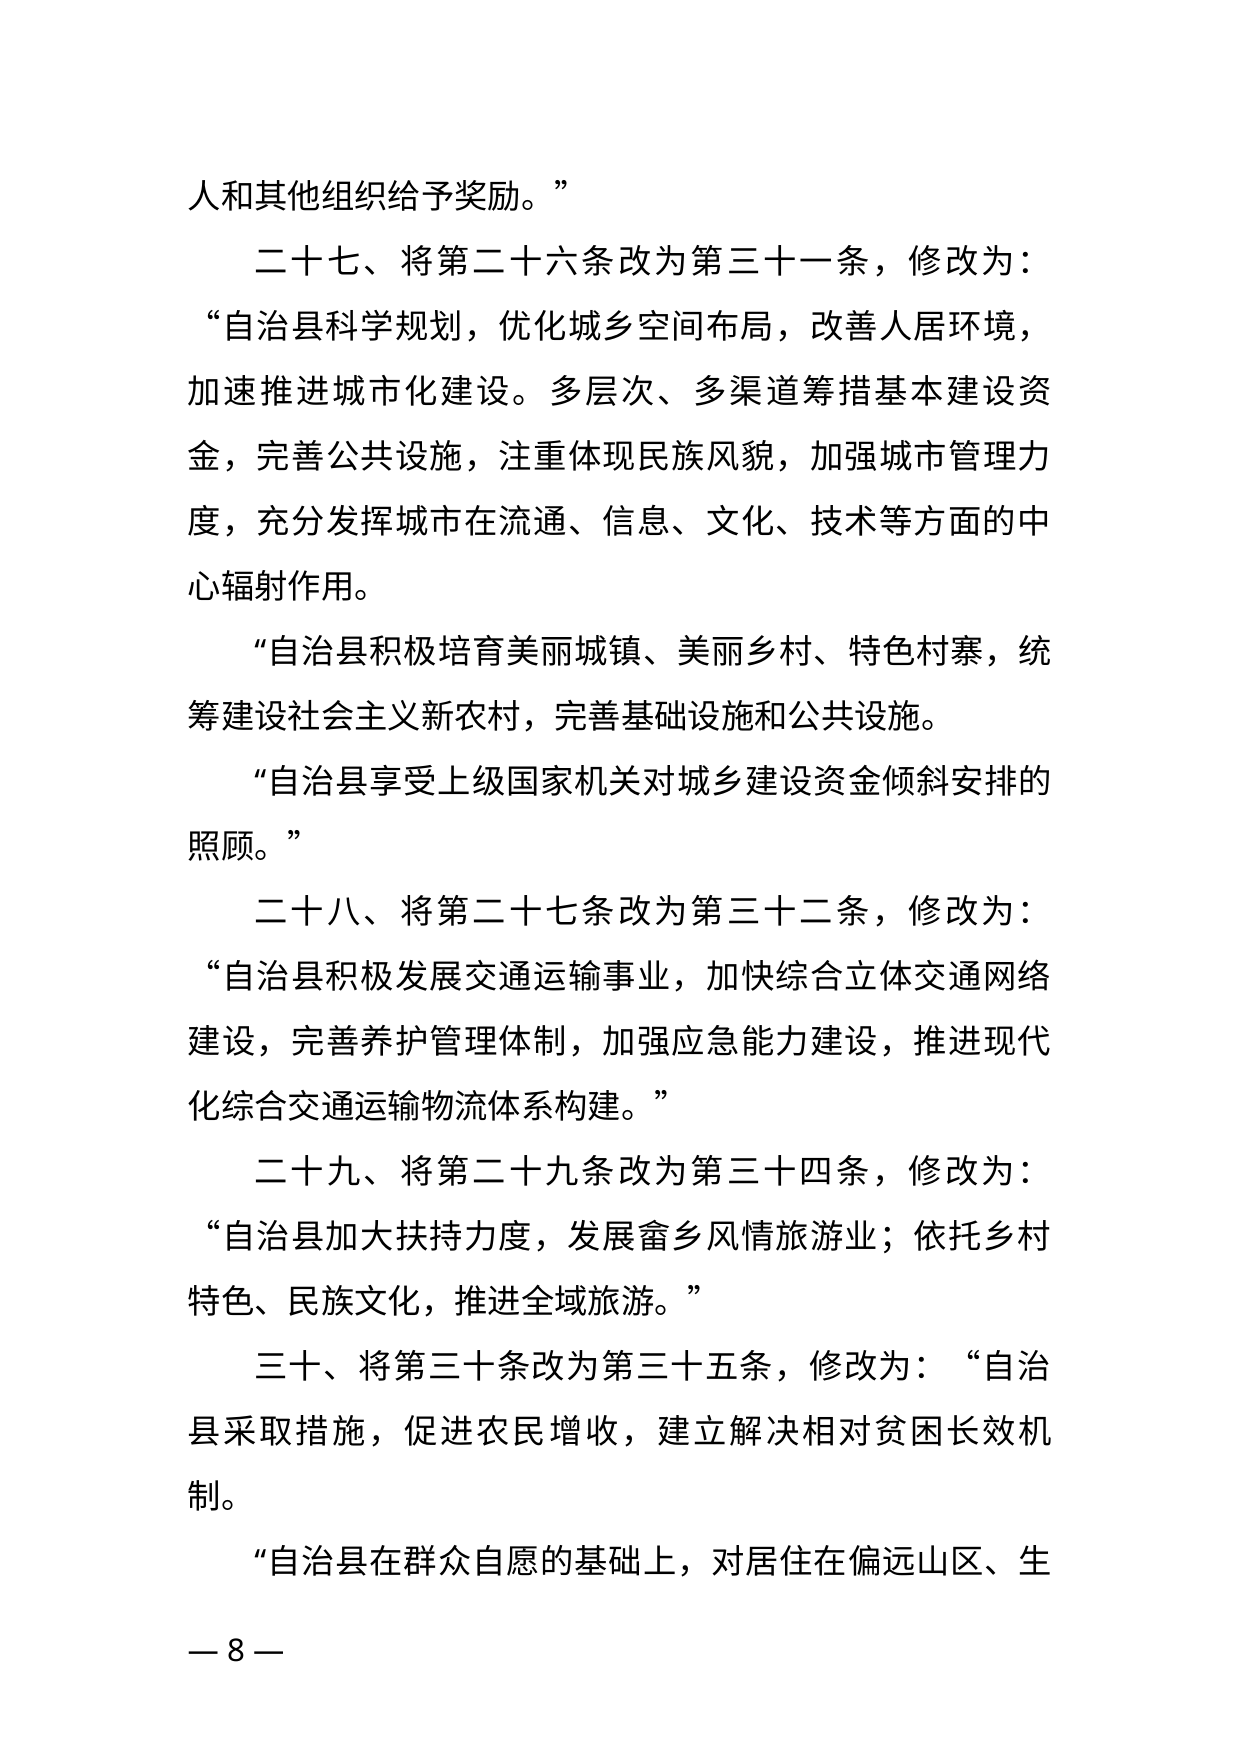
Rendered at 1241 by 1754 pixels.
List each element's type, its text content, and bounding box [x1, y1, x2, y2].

text “自治县享受上级国家机关对城乡建设资金倾斜安排的照顾。” [187, 747, 1053, 877]
text “自治县积极培育美丽城镇、美丽乡村、特色村寨，统筹建设社会主义新农村，完善基础设施和公共设施。 [187, 617, 1053, 747]
text 二十九、将第二十九条改为第三十四条，修改为：“自治县加大扶持力度，发展畲乡风情旅游业；依托乡村特色、民族文化，推进全域旅游。” [187, 1137, 1053, 1332]
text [187, 1527, 1053, 1592]
text 二十七、将第二十六条改为第三十一条，修改为：“自治县科学规划，优化城乡空间布局，改善人居环境，加速推进城市化建设。多层次、多渠道筹措基本建设资金，完善公共设施，注重体现民族风貌，加强城市管理力度，充分发挥城市在流通、信息、文化、技术等方面的中心辐射作用。 [187, 227, 1053, 617]
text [187, 162, 1053, 227]
text 二十八、将第二十七条改为第三十二条，修改为：“自治县积极发展交通运输事业，加快综合立体交通网络建设，完善养护管理体制，加强应急能力建设，推进现代化综合交通运输物流体系构建。” [187, 877, 1053, 1137]
text 三十、将第三十条改为第三十五条，修改为：“自治县采取措施，促进农民增收，建立解决相对贫困长效机制。 [187, 1332, 1053, 1527]
